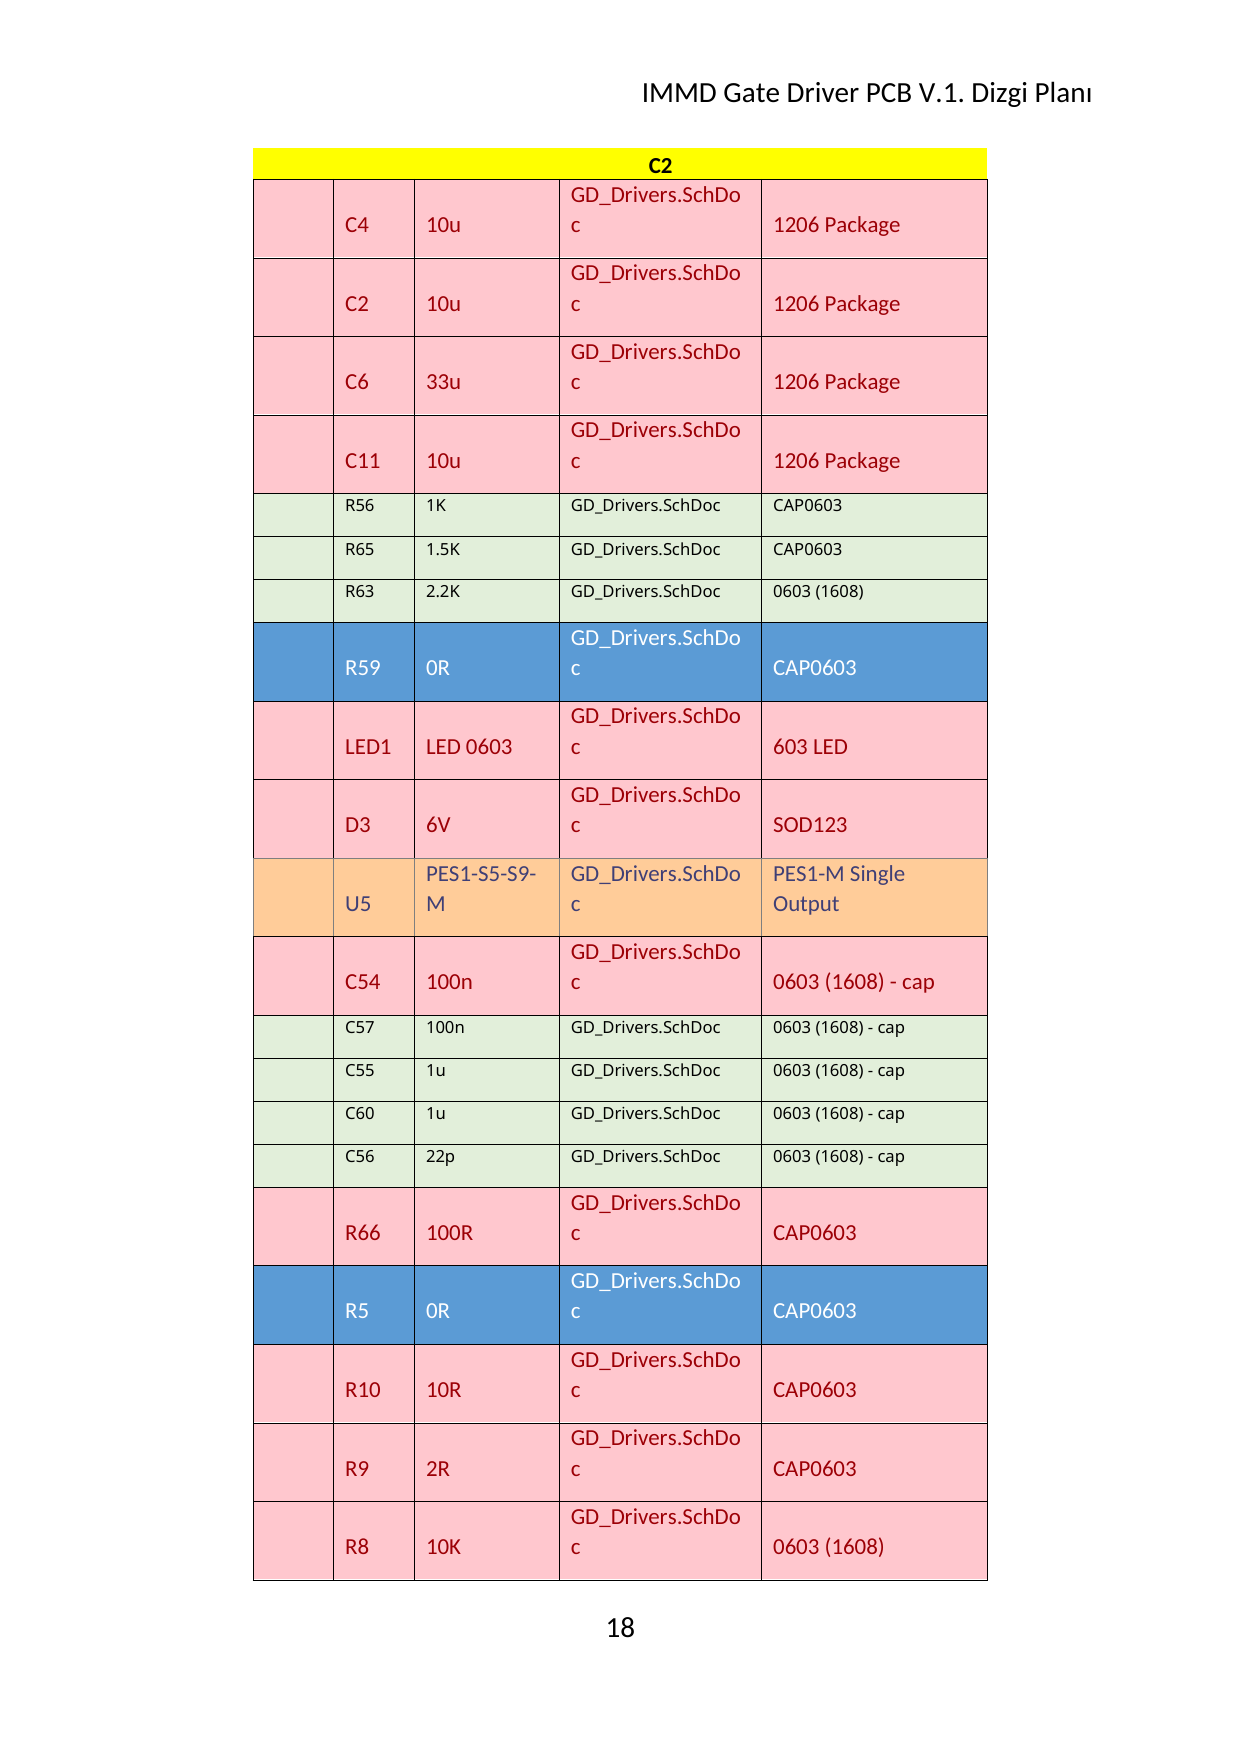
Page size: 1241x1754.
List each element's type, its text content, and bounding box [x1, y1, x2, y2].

table_cell 1206 Package [762, 259, 987, 336]
table_cell [254, 259, 333, 336]
table_cell CAP0603 [762, 1424, 987, 1501]
table_cell 100n [415, 1016, 559, 1058]
table_cell 6V [415, 780, 559, 858]
table_cell PES1-M Single Output [762, 859, 987, 936]
table_cell GD_Drivers.SchDoc [560, 1266, 761, 1344]
table_cell [254, 1266, 333, 1344]
table_cell R65 [334, 537, 414, 579]
table_cell CAP0603 [762, 1266, 987, 1344]
table_cell U5 [334, 859, 414, 936]
table_cell C6 [334, 337, 414, 414]
table_cell CAP0603 [762, 1345, 987, 1422]
table_cell [254, 580, 333, 622]
table_cell 10u [415, 180, 559, 257]
table_cell CAP0603 [762, 537, 987, 579]
table_cell [254, 1102, 333, 1144]
table_cell 0603 (1608) - cap [762, 1016, 987, 1058]
table_cell CAP0603 [762, 623, 987, 701]
table_cell GD_Drivers.SchDoc [560, 1502, 761, 1579]
table_cell [254, 416, 333, 493]
table_cell GD_Drivers.SchDoc [560, 180, 761, 257]
table_cell GD_Drivers.SchDoc [560, 1345, 761, 1422]
table_cell 100R [415, 1188, 559, 1265]
table_cell GD_Drivers.SchDoc [560, 416, 761, 493]
table_cell 100n [415, 937, 559, 1015]
table_cell 10u [415, 259, 559, 336]
table_cell [254, 937, 333, 1015]
table_cell 10R [415, 1345, 559, 1422]
table_cell C55 [334, 1059, 414, 1101]
table_cell [254, 537, 333, 579]
table_cell C54 [334, 937, 414, 1015]
table_cell 10K [415, 1502, 559, 1579]
table_cell 1u [415, 1059, 559, 1101]
table_cell [254, 180, 333, 257]
table_cell 2.2K [415, 580, 559, 622]
table_cell LED 0603 [415, 702, 559, 779]
table_cell [254, 702, 333, 779]
table_cell GD_Drivers.SchDoc [560, 1424, 761, 1501]
table_cell C56 [334, 1145, 414, 1187]
table_cell GD_Drivers.SchDoc [560, 1188, 761, 1265]
table_cell [254, 623, 333, 701]
table_cell [254, 1345, 333, 1422]
table_cell GD_Drivers.SchDoc [560, 1016, 761, 1058]
table_cell C2 [334, 259, 414, 336]
table_cell 1206 Package [762, 416, 987, 493]
table_cell R5 [334, 1266, 414, 1344]
table_cell GD_Drivers.SchDoc [560, 337, 761, 414]
table_cell 1u [415, 1102, 559, 1144]
table_cell [254, 1016, 333, 1058]
table_cell 0R [415, 623, 559, 701]
table_cell 1K [415, 494, 559, 536]
table_cell GD_Drivers.SchDoc [560, 1102, 761, 1144]
table_cell GD_Drivers.SchDoc [560, 1145, 761, 1187]
table_cell 1.5K [415, 537, 559, 579]
table_header C2 [334, 148, 987, 179]
table_cell PES1-S5-S9-M [415, 859, 559, 936]
table_cell 2R [415, 1424, 559, 1501]
table_cell R8 [334, 1502, 414, 1579]
table_cell [254, 1145, 333, 1187]
table_cell C11 [334, 416, 414, 493]
table_cell C4 [334, 180, 414, 257]
table_cell 0603 (1608) - cap [762, 937, 987, 1015]
table_cell LED1 [334, 702, 414, 779]
table_cell C60 [334, 1102, 414, 1144]
table_cell 0603 (1608) [762, 580, 987, 622]
table_cell 603 LED [762, 702, 987, 779]
table_cell [254, 859, 333, 936]
table_cell GD_Drivers.SchDoc [560, 537, 761, 579]
table_cell 0R [415, 1266, 559, 1344]
table_cell [254, 494, 333, 536]
table_cell CAP0603 [762, 494, 987, 536]
table_cell R59 [334, 623, 414, 701]
table_cell GD_Drivers.SchDoc [560, 494, 761, 536]
table_cell GD_Drivers.SchDoc [560, 937, 761, 1015]
table_cell 0603 (1608) - cap [762, 1059, 987, 1101]
table_cell 0603 (1608) - cap [762, 1145, 987, 1187]
table_cell CAP0603 [762, 1188, 987, 1265]
table_cell GD_Drivers.SchDoc [560, 702, 761, 779]
table_cell R63 [334, 580, 414, 622]
table_cell D3 [334, 780, 414, 858]
table_cell SOD123 [762, 780, 987, 858]
table_cell [254, 1188, 333, 1265]
table_cell 1206 Package [762, 180, 987, 257]
table_cell 1206 Package [762, 337, 987, 414]
table_cell [254, 780, 333, 858]
table_cell [254, 1424, 333, 1501]
table_header [253, 148, 334, 179]
table_cell GD_Drivers.SchDoc [560, 580, 761, 622]
table_cell [254, 337, 333, 414]
table_cell R9 [334, 1424, 414, 1501]
table_cell [254, 1059, 333, 1101]
table_cell 0603 (1608) [762, 1502, 987, 1579]
table_cell GD_Drivers.SchDoc [560, 780, 761, 858]
table_cell R66 [334, 1188, 414, 1265]
table_cell GD_Drivers.SchDoc [560, 859, 761, 936]
table_cell 10u [415, 416, 559, 493]
table_cell 0603 (1608) - cap [762, 1102, 987, 1144]
table_cell 22p [415, 1145, 559, 1187]
table_cell C57 [334, 1016, 414, 1058]
table_cell R10 [334, 1345, 414, 1422]
table_cell [254, 1502, 333, 1579]
table_cell 33u [415, 337, 559, 414]
table_cell R56 [334, 494, 414, 536]
table_cell GD_Drivers.SchDoc [560, 1059, 761, 1101]
table_cell GD_Drivers.SchDoc [560, 259, 761, 336]
